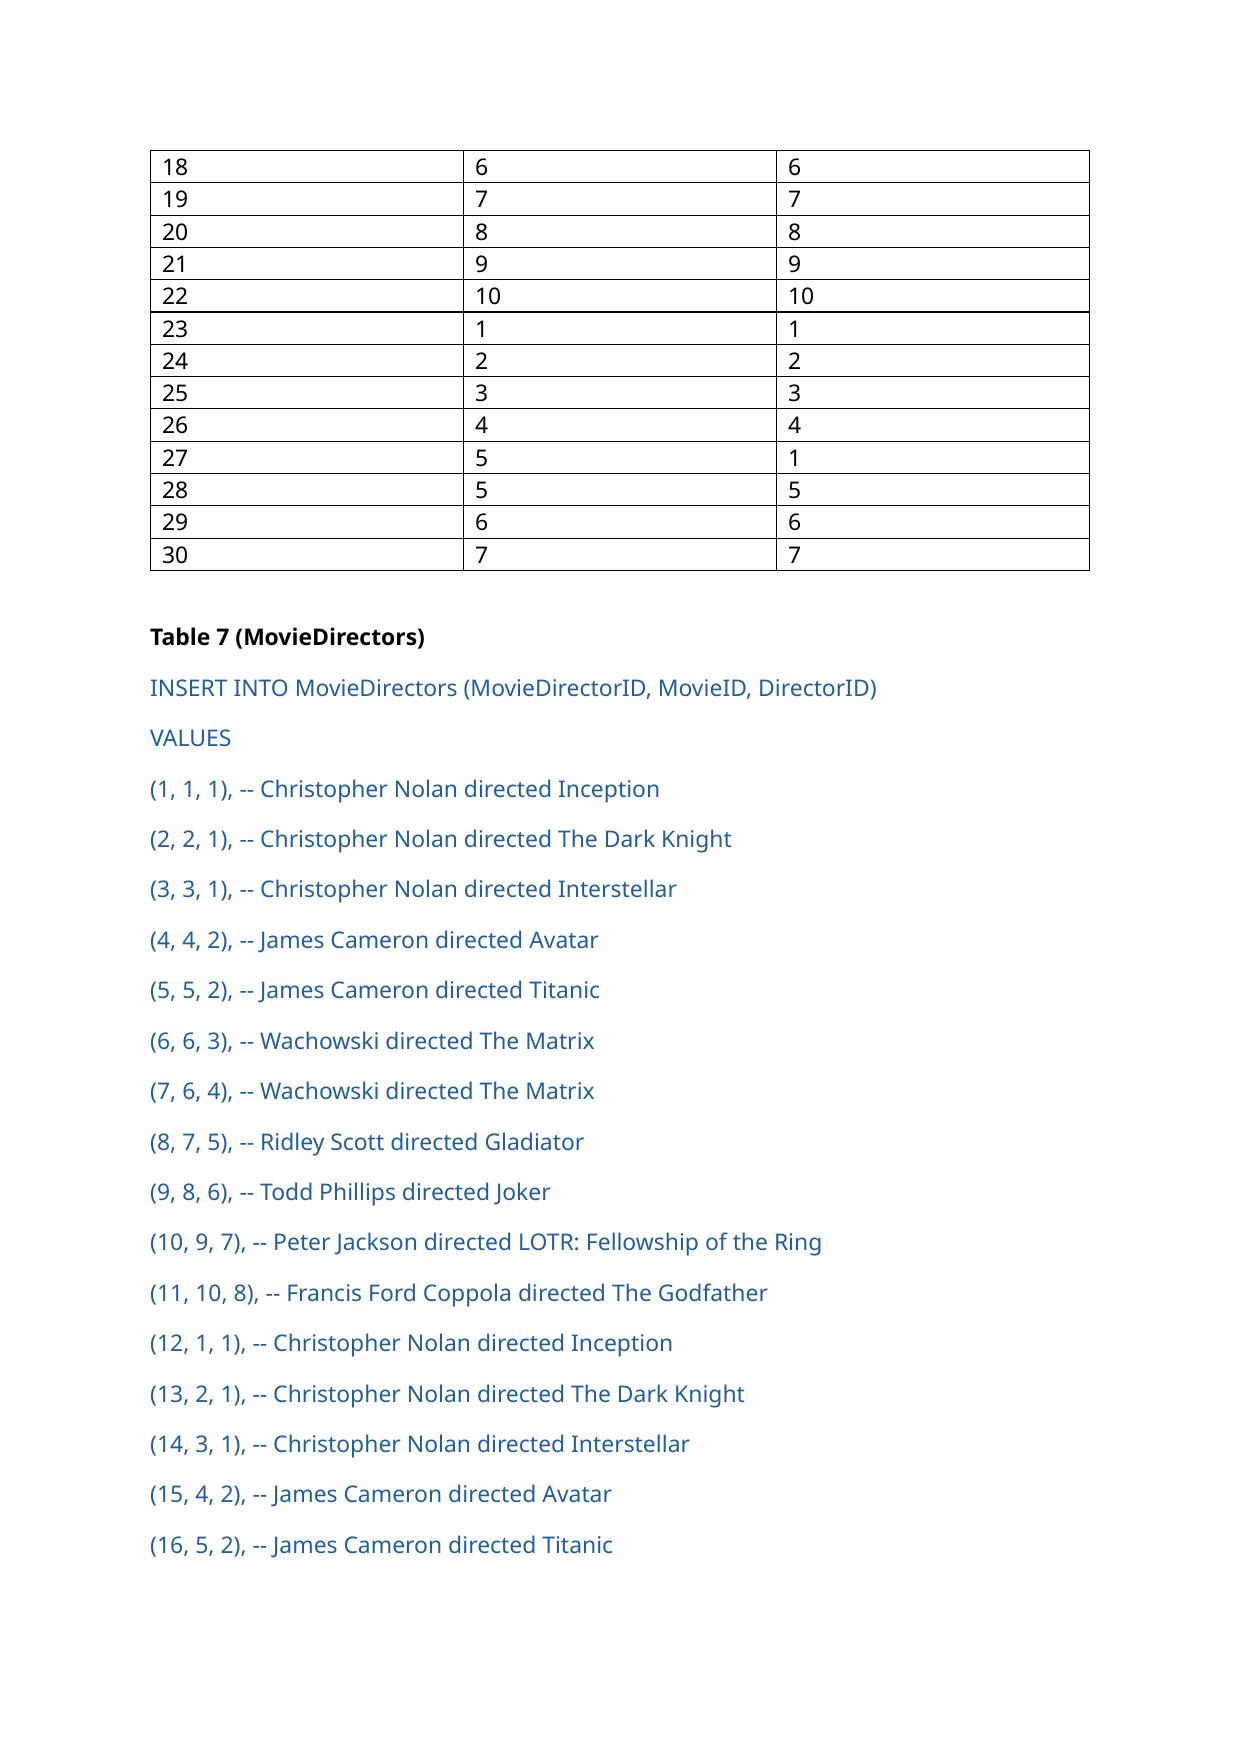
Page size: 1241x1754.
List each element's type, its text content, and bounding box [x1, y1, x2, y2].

table_cell 2 [777, 345, 1089, 376]
table_cell 30 [151, 539, 463, 570]
table_cell 7 [777, 183, 1089, 214]
text (12, 1, 1), -- Christopher Nolan directed Inception [150, 1327, 1090, 1358]
table_cell 5 [777, 474, 1089, 505]
table_cell 10 [777, 280, 1089, 311]
table_cell 2 [464, 345, 776, 376]
table_cell 26 [151, 409, 463, 441]
table_cell 8 [464, 216, 776, 247]
table_cell 3 [777, 377, 1089, 408]
table_cell 7 [464, 539, 776, 570]
text (7, 6, 4), -- Wachowski directed The Matrix [150, 1075, 1090, 1106]
table_cell 28 [151, 474, 463, 505]
table_cell 25 [151, 377, 463, 408]
table_cell 5 [464, 474, 776, 505]
text (13, 2, 1), -- Christopher Nolan directed The Dark Knight [150, 1377, 1090, 1409]
table_cell 1 [777, 313, 1089, 344]
table_cell 19 [151, 183, 463, 214]
table_cell 18 [151, 151, 463, 182]
text (5, 5, 2), -- James Cameron directed Titanic [150, 974, 1090, 1005]
table_cell 4 [777, 409, 1089, 441]
text (8, 7, 5), -- Ridley Scott directed Gladiator [150, 1125, 1090, 1157]
text (15, 4, 2), -- James Cameron directed Avatar [150, 1478, 1090, 1509]
text (4, 4, 2), -- James Cameron directed Avatar [150, 924, 1090, 955]
table_cell 6 [464, 151, 776, 182]
table_cell 10 [464, 280, 776, 311]
table_cell 4 [464, 409, 776, 441]
text (16, 5, 2), -- James Cameron directed Titanic [150, 1529, 1090, 1560]
table_cell 6 [464, 506, 776, 537]
table_cell 24 [151, 345, 463, 376]
table_cell 6 [777, 151, 1089, 182]
text INSERT INTO MovieDirectors (MovieDirectorID, MovieID, DirectorID) [150, 672, 1090, 703]
table_cell 20 [151, 216, 463, 247]
text (6, 6, 3), -- Wachowski directed The Matrix [150, 1024, 1090, 1056]
text (3, 3, 1), -- Christopher Nolan directed Interstellar [150, 873, 1090, 904]
table_cell 1 [464, 313, 776, 344]
text VALUES [150, 722, 1090, 753]
table_cell 8 [777, 216, 1089, 247]
text Table 7 (MovieDirectors) [150, 621, 1090, 652]
text (10, 9, 7), -- Peter Jackson directed LOTR: Fellowship of the Ring [150, 1226, 1090, 1257]
table_cell 5 [464, 442, 776, 473]
table_cell 27 [151, 442, 463, 473]
text (14, 3, 1), -- Christopher Nolan directed Interstellar [150, 1428, 1090, 1459]
text (9, 8, 6), -- Todd Phillips directed Joker [150, 1176, 1090, 1207]
table_cell 3 [464, 377, 776, 408]
table_cell 9 [777, 248, 1089, 279]
table_cell 22 [151, 280, 463, 311]
text (1, 1, 1), -- Christopher Nolan directed Inception [150, 772, 1090, 804]
text (2, 2, 1), -- Christopher Nolan directed The Dark Knight [150, 823, 1090, 854]
table_cell 6 [777, 506, 1089, 537]
table_cell 7 [464, 183, 776, 214]
table_cell 1 [777, 442, 1089, 473]
table_cell 21 [151, 248, 463, 279]
text (11, 10, 8), -- Francis Ford Coppola directed The Godfather [150, 1277, 1090, 1308]
table_cell 23 [151, 313, 463, 344]
table_cell 29 [151, 506, 463, 537]
table_cell 9 [464, 248, 776, 279]
table_cell 7 [777, 539, 1089, 570]
